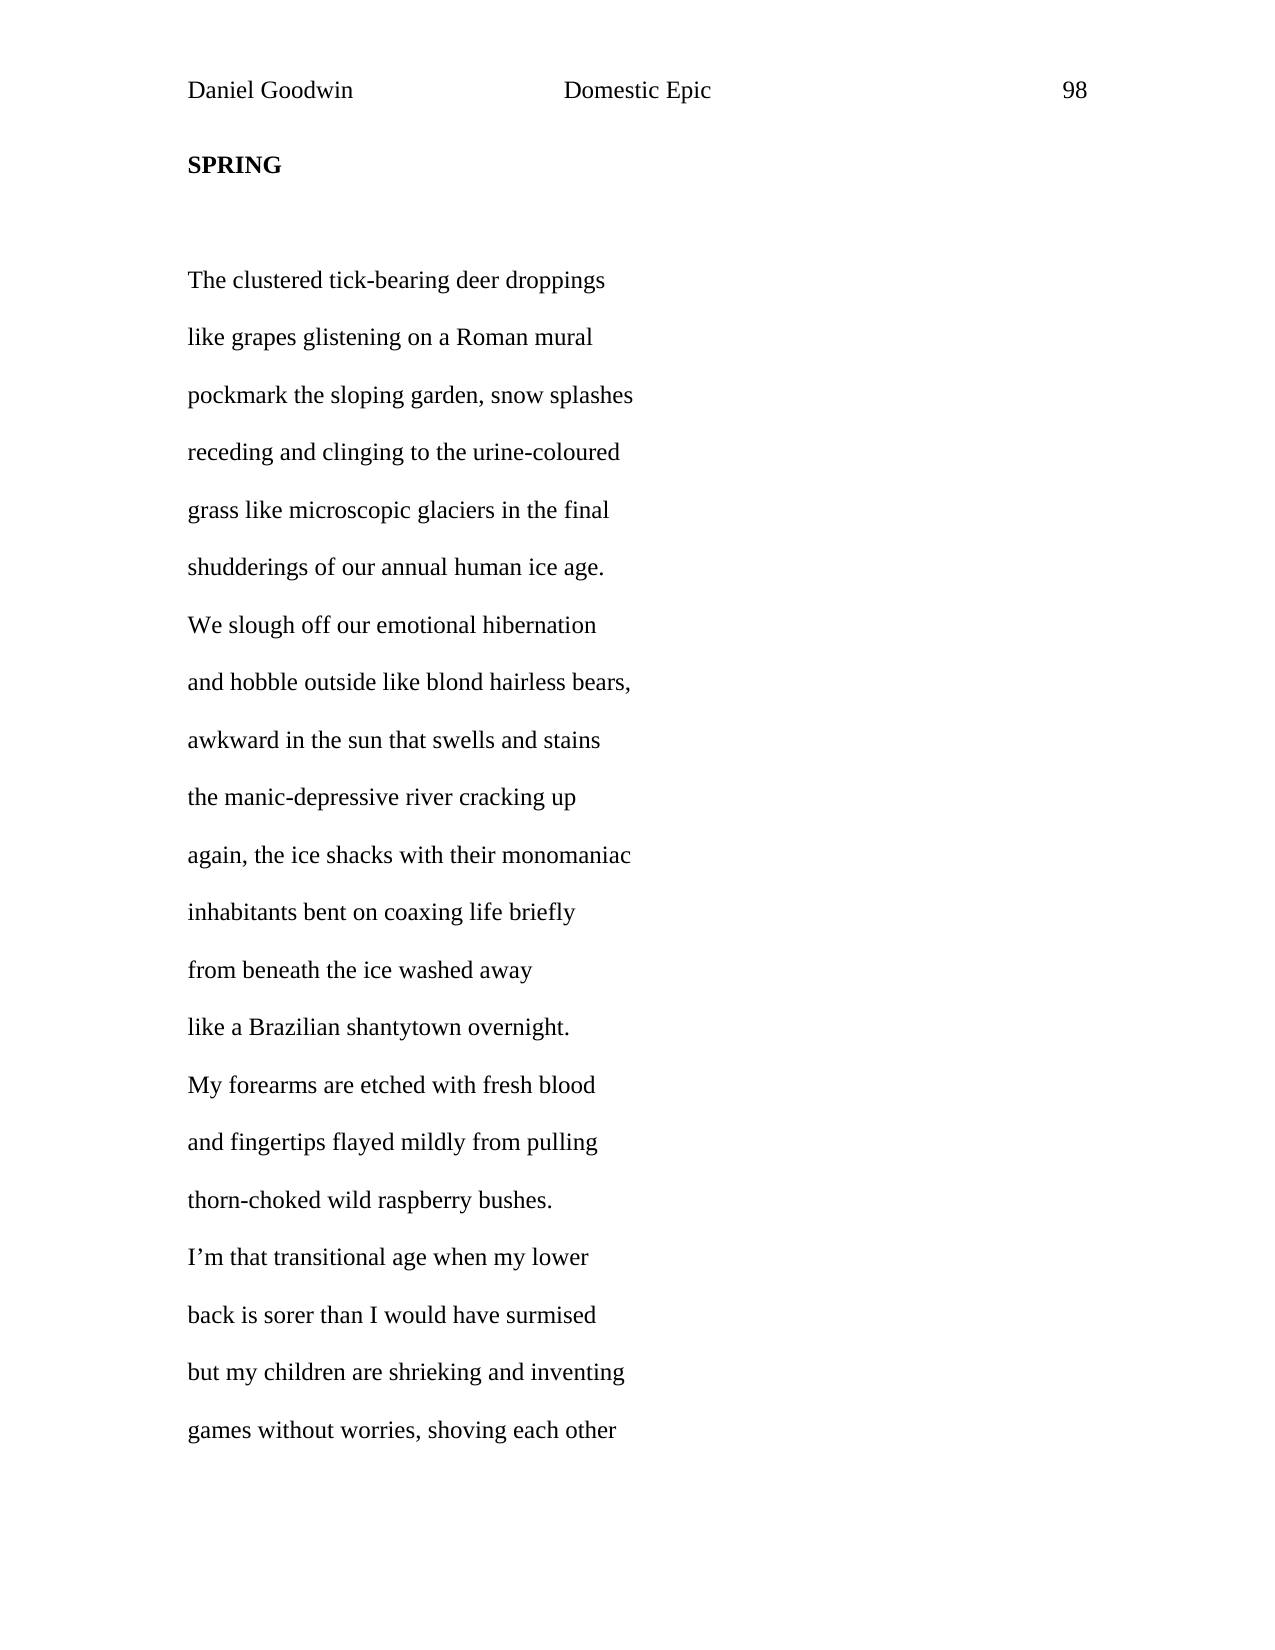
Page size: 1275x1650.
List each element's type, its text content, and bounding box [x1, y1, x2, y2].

text My forearms are etched with fresh blood [187, 1070, 1087, 1099]
text grass like microscopic glaciers in the final [187, 495, 1087, 524]
text and hobble outside like blond hairless bears, [187, 667, 1087, 696]
text but my children are shrieking and inventing [187, 1357, 1087, 1386]
text games without worries, shoving each other [187, 1415, 1087, 1444]
text thorn-choked wild raspberry bushes. [187, 1185, 1087, 1214]
text shudderings of our annual human ice age. [187, 552, 1087, 581]
text The clustered tick-bearing deer droppings [187, 265, 1087, 294]
text the manic-depressive river cracking up [187, 782, 1087, 811]
text pockmark the sloping garden, snow splashes [187, 380, 1087, 409]
text back is sorer than I would have surmised [187, 1300, 1087, 1329]
text I’m that transitional age when my lower [187, 1242, 1087, 1271]
text inhabitants bent on coaxing life briefly [187, 897, 1087, 926]
text We slough off our emotional hibernation [187, 610, 1087, 639]
text and fingertips flayed mildly from pulling [187, 1127, 1087, 1156]
text like a Brazilian shantytown overnight. [187, 1012, 1087, 1041]
subtitle SPRING [187, 150, 1087, 179]
text receding and clinging to the urine-coloured [187, 437, 1087, 466]
text like grapes glistening on a Roman mural [187, 322, 1087, 351]
text again, the ice shacks with their monomaniac [187, 840, 1087, 869]
text awkward in the sun that swells and stains [187, 725, 1087, 754]
text from beneath the ice washed away [187, 955, 1087, 984]
